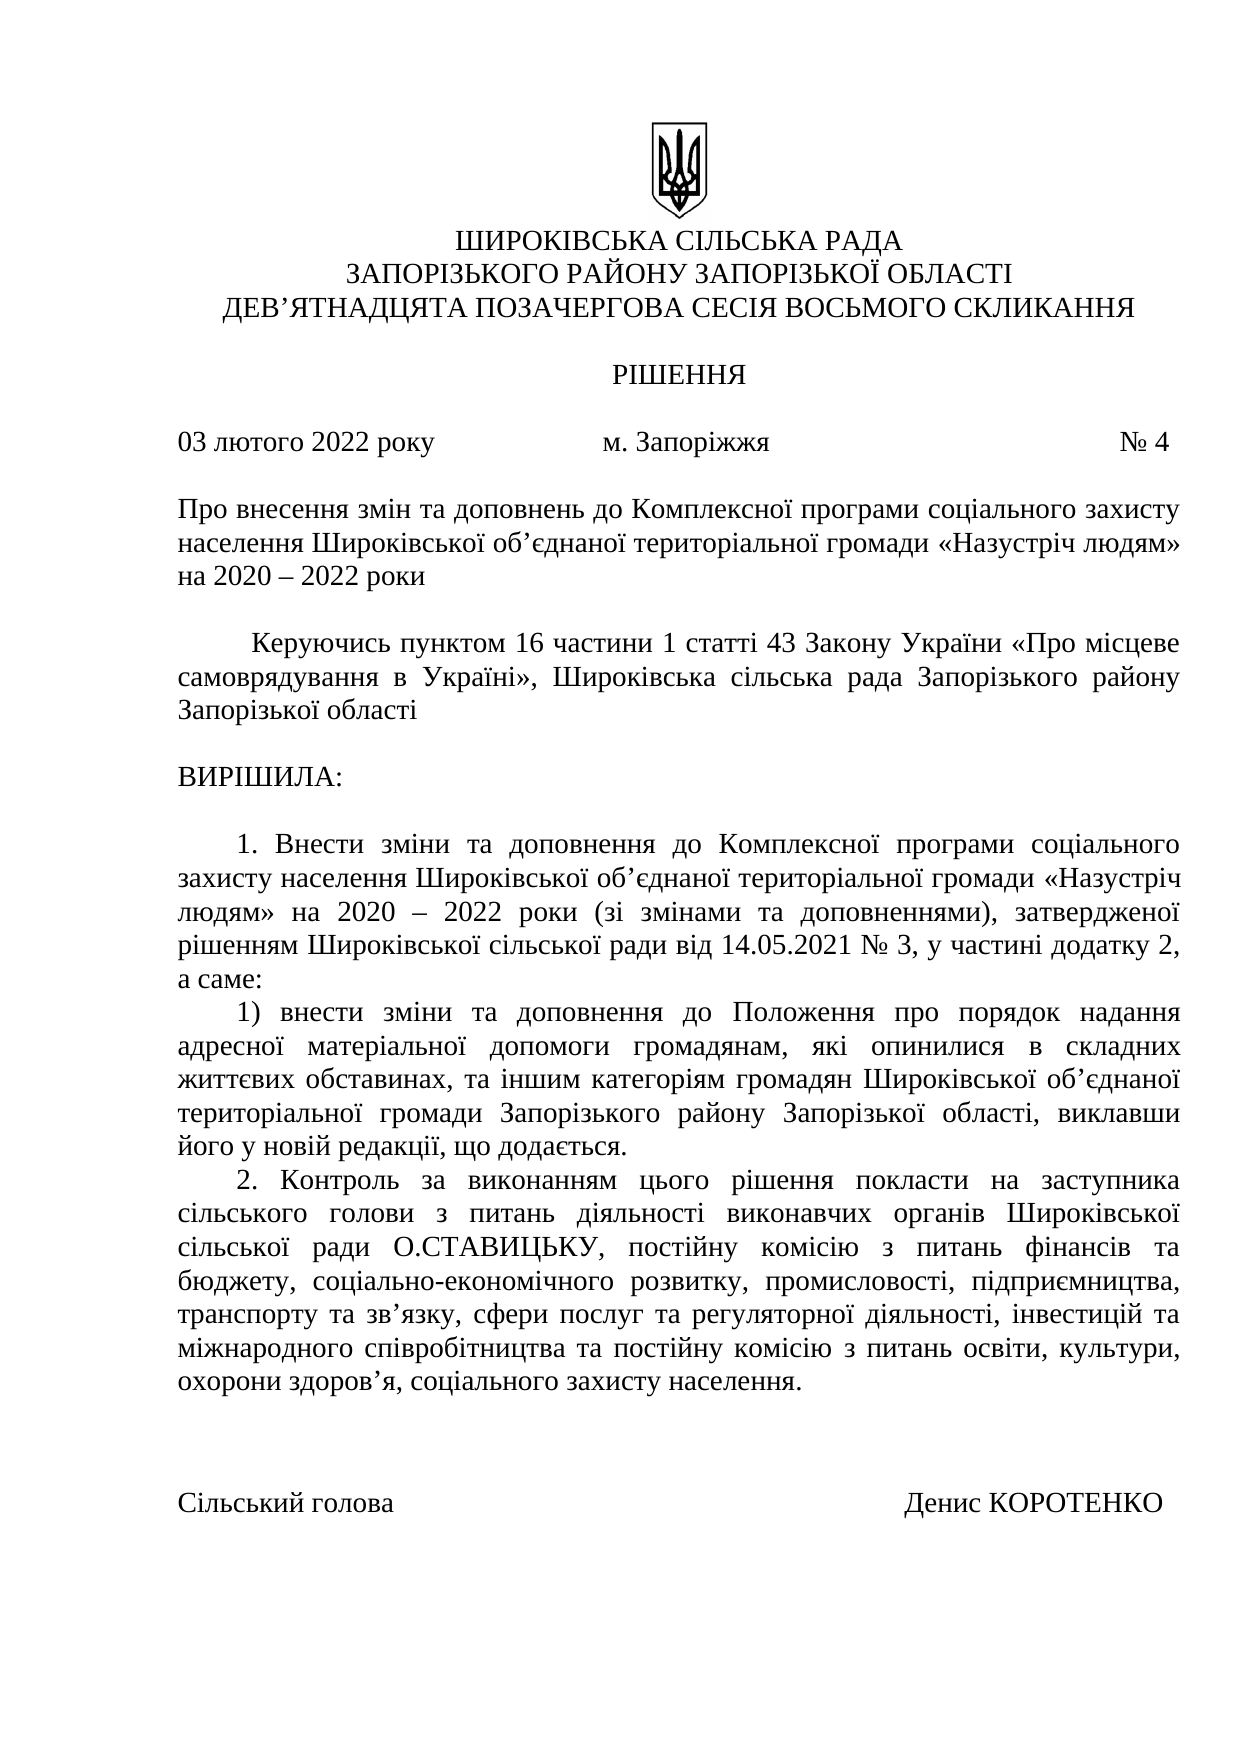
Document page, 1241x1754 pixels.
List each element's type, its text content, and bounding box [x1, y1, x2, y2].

text ВИРІШИЛА: [177, 759, 1181, 793]
text РІШЕННЯ [177, 357, 1181, 391]
text ДЕВ’ЯТНАДЦЯТА ПОЗАЧЕРГОВА СЕСІЯ ВОСЬМОГО СКЛИКАННЯ [177, 290, 1181, 323]
text 2. Контроль за виконанням цього рішення покласти на заступника сільського голови з питань діяльності виконавчих органів Широківської сільської ради О.СТАВИЦЬКУ, постійну комісію з питань фінансів та бюджету, соціально-економічного розвитку, промисловості, підприємництва, транспорту та зв’язку, сфери послуг та регуляторної діяльності, інвестицій та міжнародного співробітництва та постійну комісію з питань освіти, культури, охорони здоров’я, соціального захисту населення. [177, 1162, 1181, 1397]
text 1) внести зміни та доповнення до Положення про порядок надання адресної матеріальної допомоги громадянам, які опинилися в складних життєвих обставинах, та іншим категоріям громадян Широківської об’єднаної територіальної громади Запорізького району Запорізької області, виклавши його у новій редакції, що додається. [177, 994, 1181, 1162]
text Сільський голова Денис КОРОТЕНКО [177, 1485, 1181, 1518]
text Про внесення змін та доповнень до Комплексної програми соціального захисту населення Широківської об’єднаної територіальної громади «Назустріч людям» на 2020 – 2022 роки [177, 491, 1181, 592]
text 03 лютого 2022 року м. Запоріжжя № 4 [177, 424, 1181, 458]
text Керуючись пунктом 16 частини 1 статті 43 Закону України «Про місцеве самоврядування в Україні», Широківська сільська рада Запорізького району Запорізької області [177, 625, 1181, 726]
text ЗАПОРІЗЬКОГО РАЙОНУ ЗАПОРІЗЬКОЇ ОБЛАСТІ [177, 256, 1181, 290]
text ШИРОКІВСЬКА СІЛЬСЬКА РАДА [177, 223, 1181, 256]
text 1. Внести зміни та доповнення до Комплексної програми соціального захисту населення Широківської об’єднаної територіальної громади «Назустріч людям» на 2020 – 2022 роки (зі змінами та доповненнями), затвердженої рішенням Широківської сільської ради від 14.05.2021 № 3, у частині додатку 2, а саме: [177, 827, 1181, 994]
